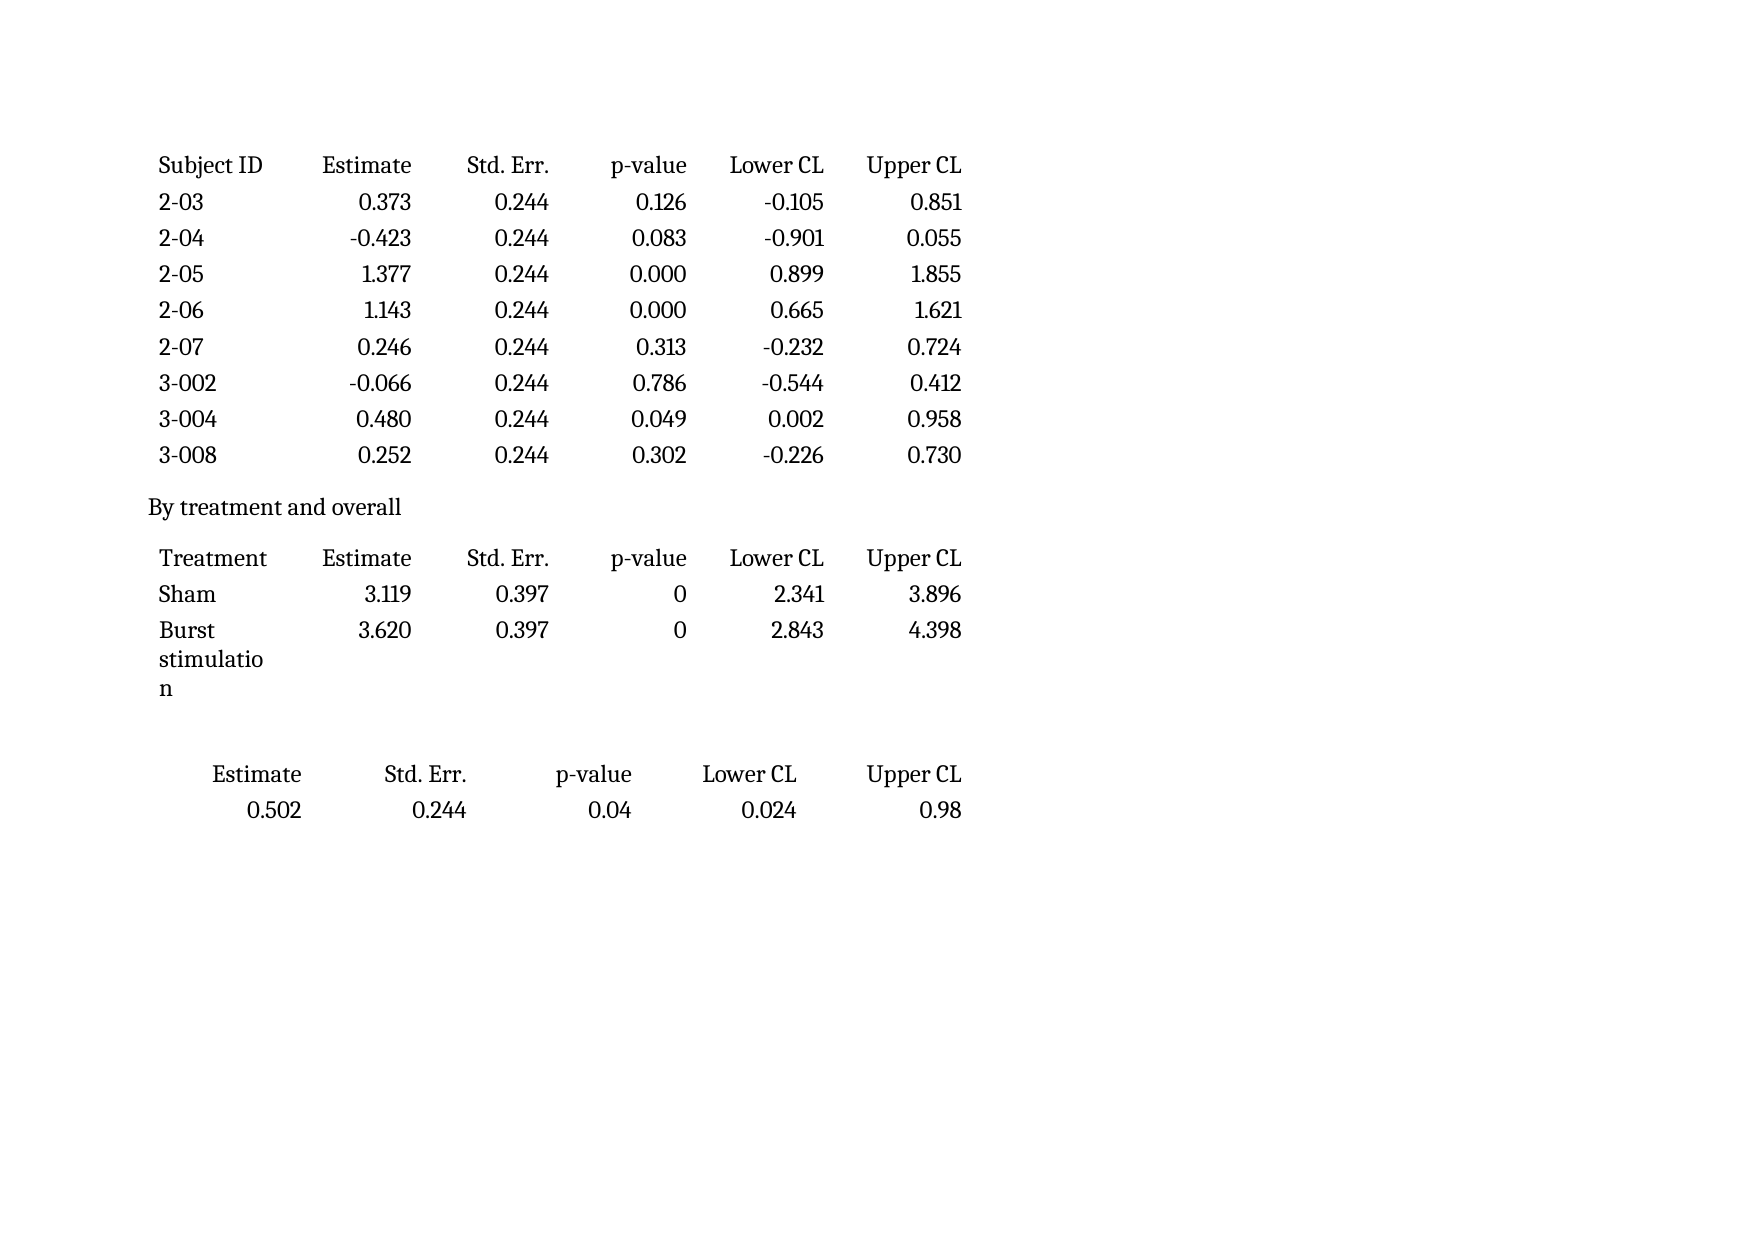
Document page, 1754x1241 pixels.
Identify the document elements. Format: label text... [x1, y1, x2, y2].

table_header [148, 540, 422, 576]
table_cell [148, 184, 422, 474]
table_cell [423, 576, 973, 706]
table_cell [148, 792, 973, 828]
text By treatment and overall [148, 493, 1606, 521]
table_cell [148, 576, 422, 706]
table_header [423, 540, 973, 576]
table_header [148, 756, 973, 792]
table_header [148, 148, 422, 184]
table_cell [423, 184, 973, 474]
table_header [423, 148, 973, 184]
